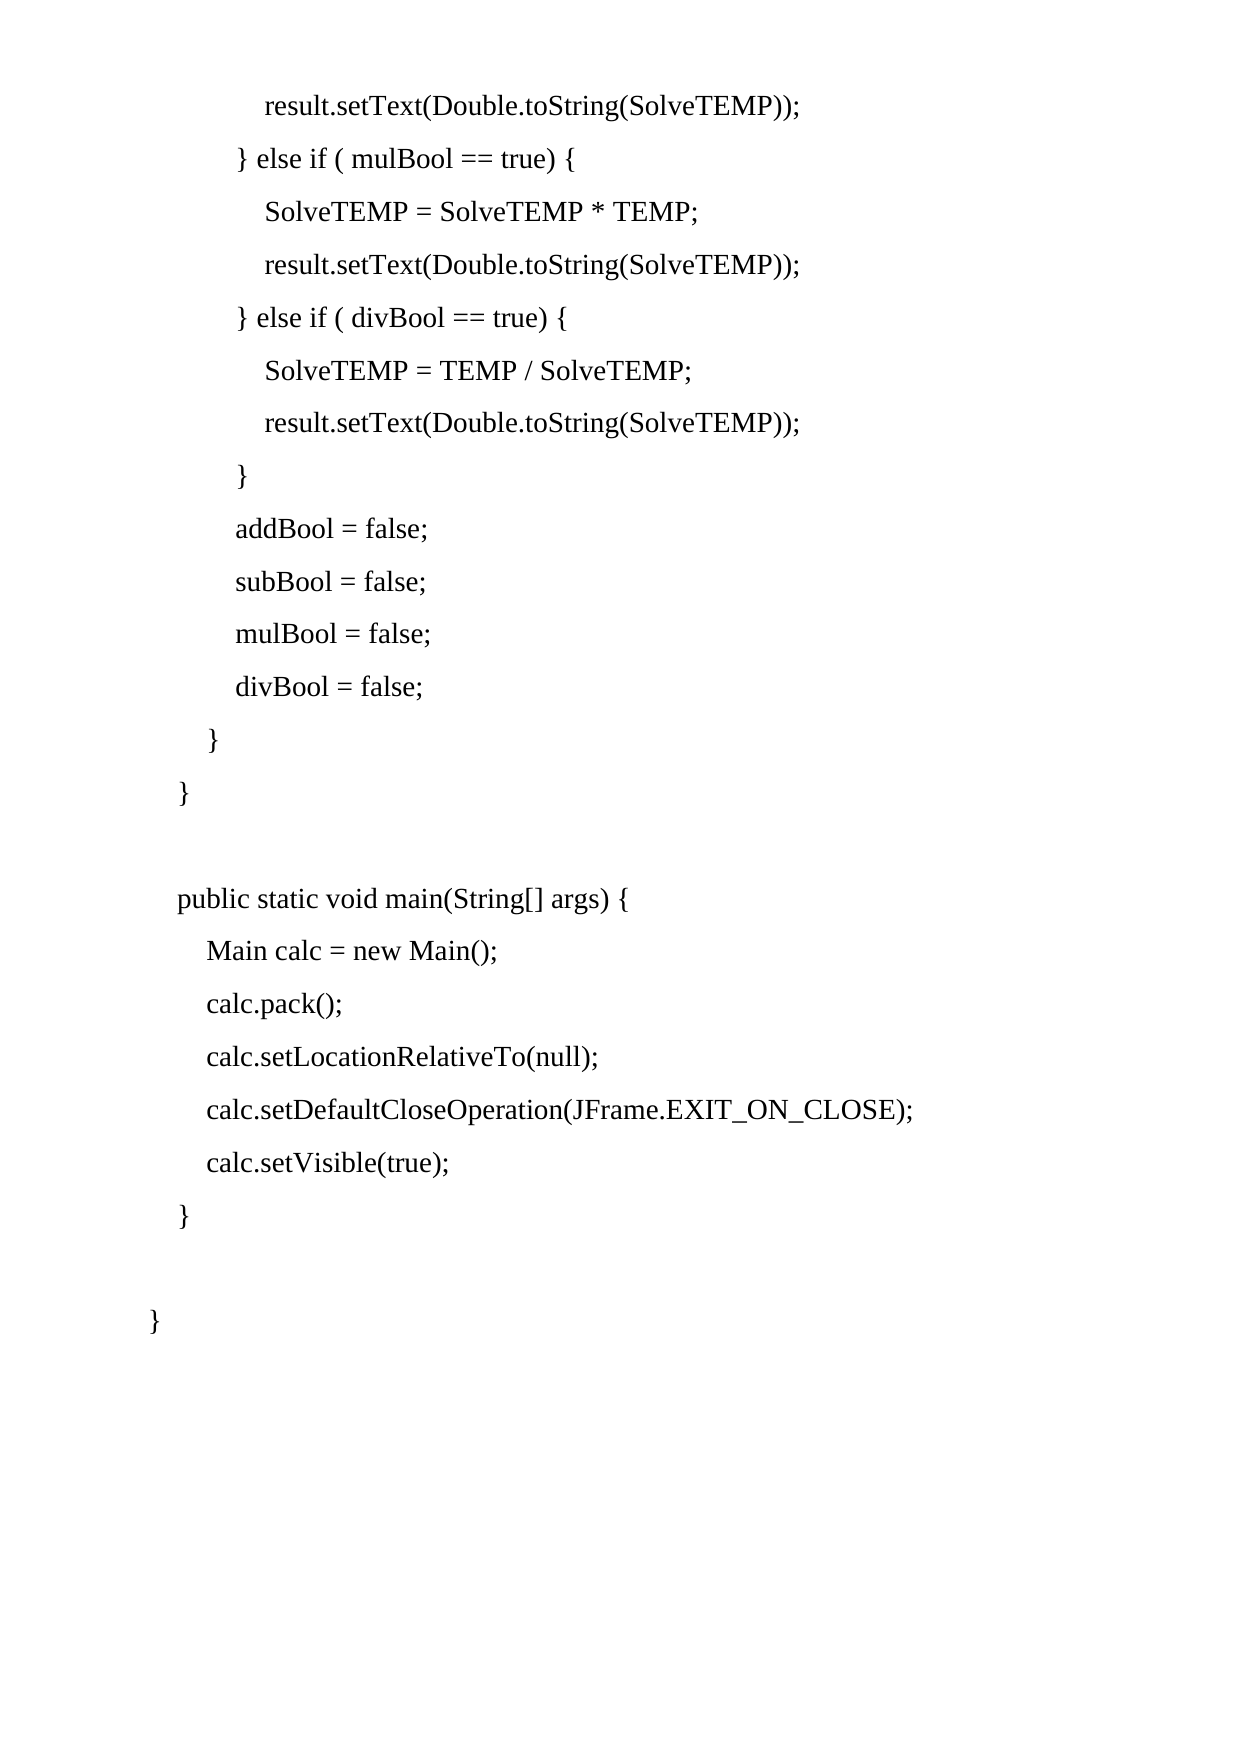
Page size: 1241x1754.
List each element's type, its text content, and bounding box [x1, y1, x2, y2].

list } [148, 722, 1152, 756]
list } else if ( divBool == true) { [148, 300, 1152, 333]
list result.setText(Double.toString(SolveTEMP)); [148, 405, 1152, 439]
list } [148, 1198, 1152, 1231]
list mulBool = false; [148, 617, 1152, 650]
list divBool = false; [148, 669, 1152, 703]
list calc.setVisible(true); [148, 1145, 1152, 1178]
list calc.pack(); [148, 986, 1152, 1020]
list } [148, 775, 1152, 809]
list public static void main(String[] args) { [148, 881, 1152, 914]
list calc.setDefaultCloseOperation(JFrame.EXIT_ON_CLOSE); [148, 1092, 1152, 1126]
list } [148, 458, 1152, 492]
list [148, 88, 1152, 122]
list SolveTEMP = SolveTEMP * TEMP; [148, 194, 1152, 228]
list SolveTEMP = TEMP / SolveTEMP; [148, 353, 1152, 386]
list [148, 247, 1152, 281]
list calc.setLocationRelativeTo(null); [148, 1039, 1152, 1073]
list Main calc = new Main(); [148, 933, 1152, 967]
list } [148, 1303, 1152, 1337]
list subBool = false; [148, 564, 1152, 597]
list addBool = false; [148, 511, 1152, 544]
list } else if ( mulBool == true) { [148, 141, 1152, 175]
